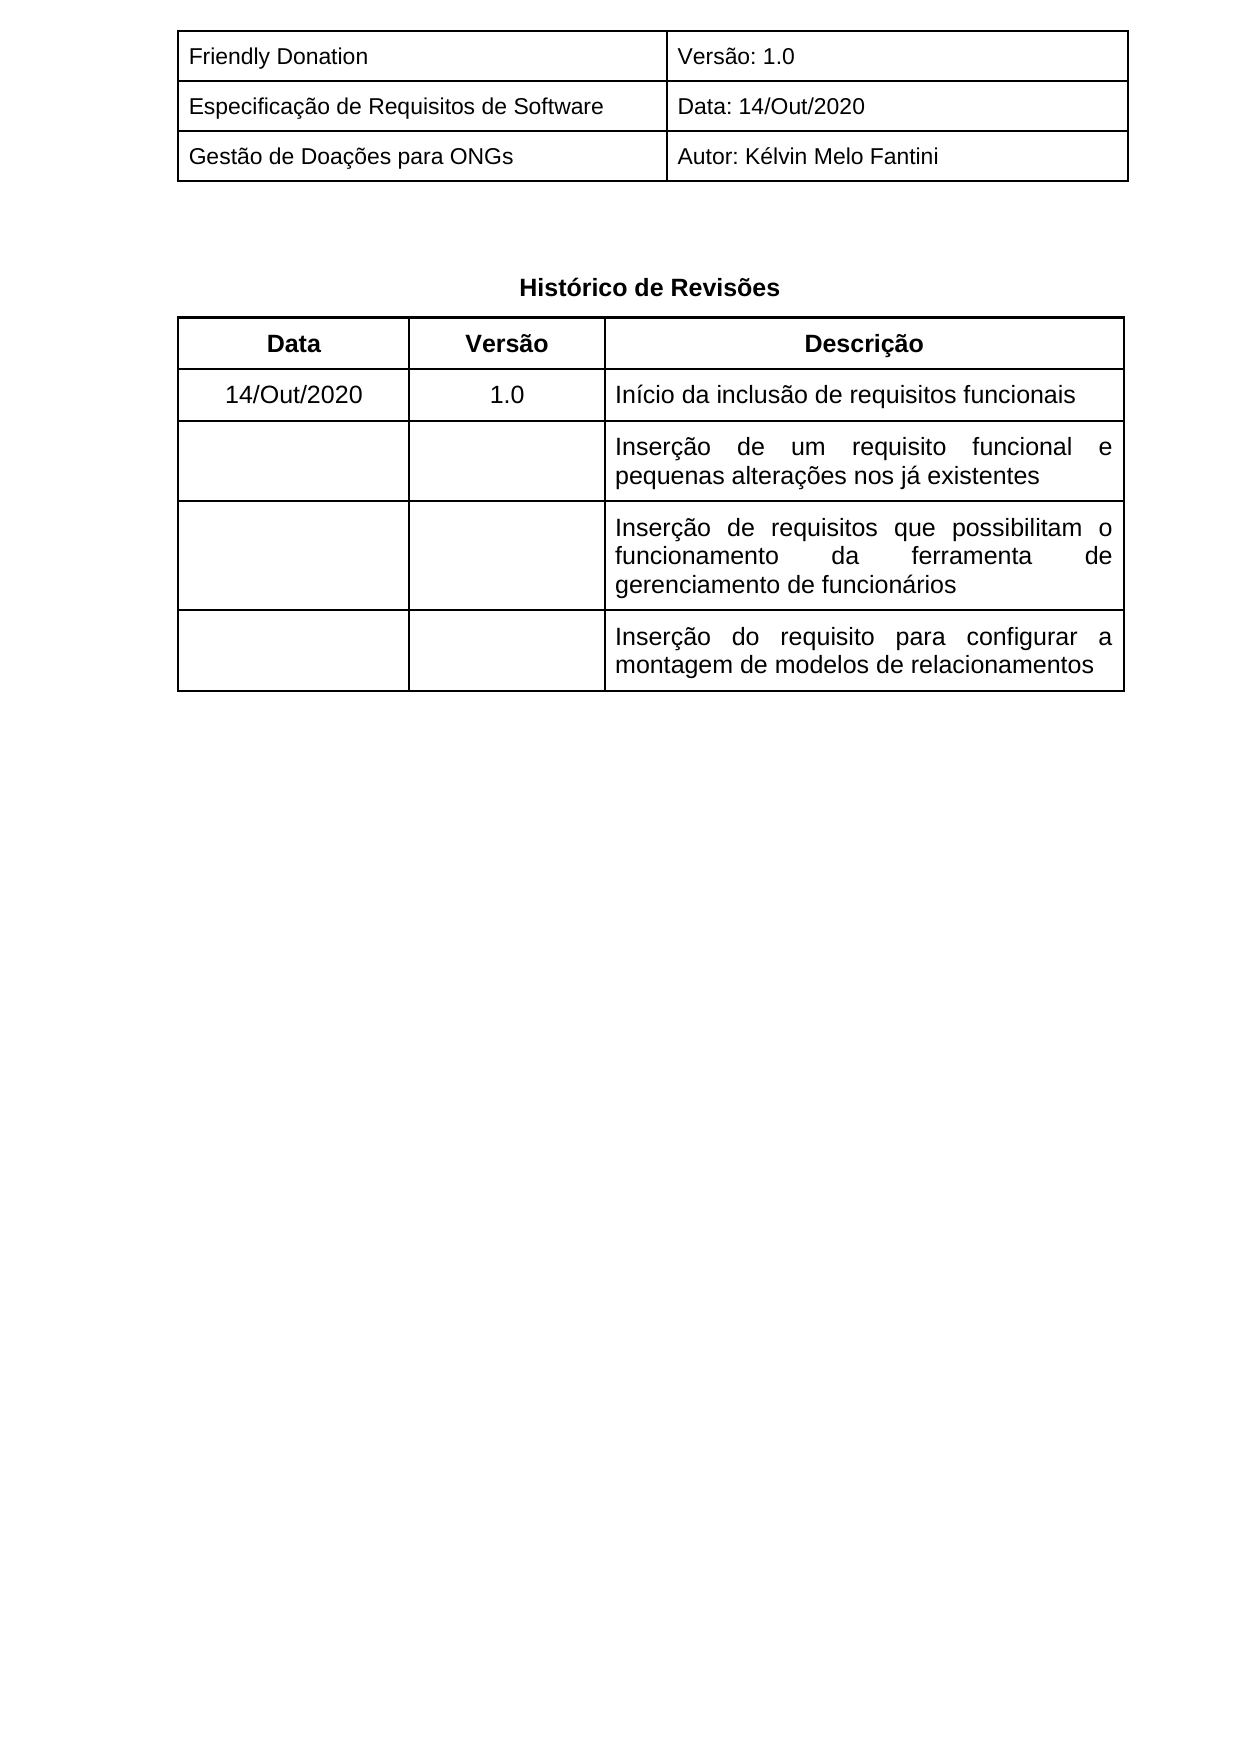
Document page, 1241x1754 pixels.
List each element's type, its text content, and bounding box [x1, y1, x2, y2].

table_cell Início da inclusão de requisitos funcionais [606, 370, 1123, 420]
table_cell Inserção de um requisito funcional e pequenas alterações nos já existentes [606, 422, 1123, 500]
table_cell 14/Out/2020 [179, 370, 408, 420]
table_cell [410, 502, 604, 609]
table_cell [179, 502, 408, 609]
table_cell Inserção de requisitos que possibilitam o funcionamento da ferramenta de gerenciamento de funcionários [606, 502, 1123, 609]
table_cell 1.0 [410, 370, 604, 420]
table_cell [179, 422, 408, 500]
table_cell [410, 422, 604, 500]
table_cell Inserção do requisito para configurar a montagem de modelos de relacionamentos [606, 611, 1123, 690]
table_header Versão [410, 319, 604, 368]
table_header Descrição [606, 319, 1123, 368]
table_header Data [179, 319, 408, 368]
table_cell [179, 611, 408, 690]
table_cell [410, 611, 604, 690]
text Histórico de Revisões [177, 273, 1122, 302]
